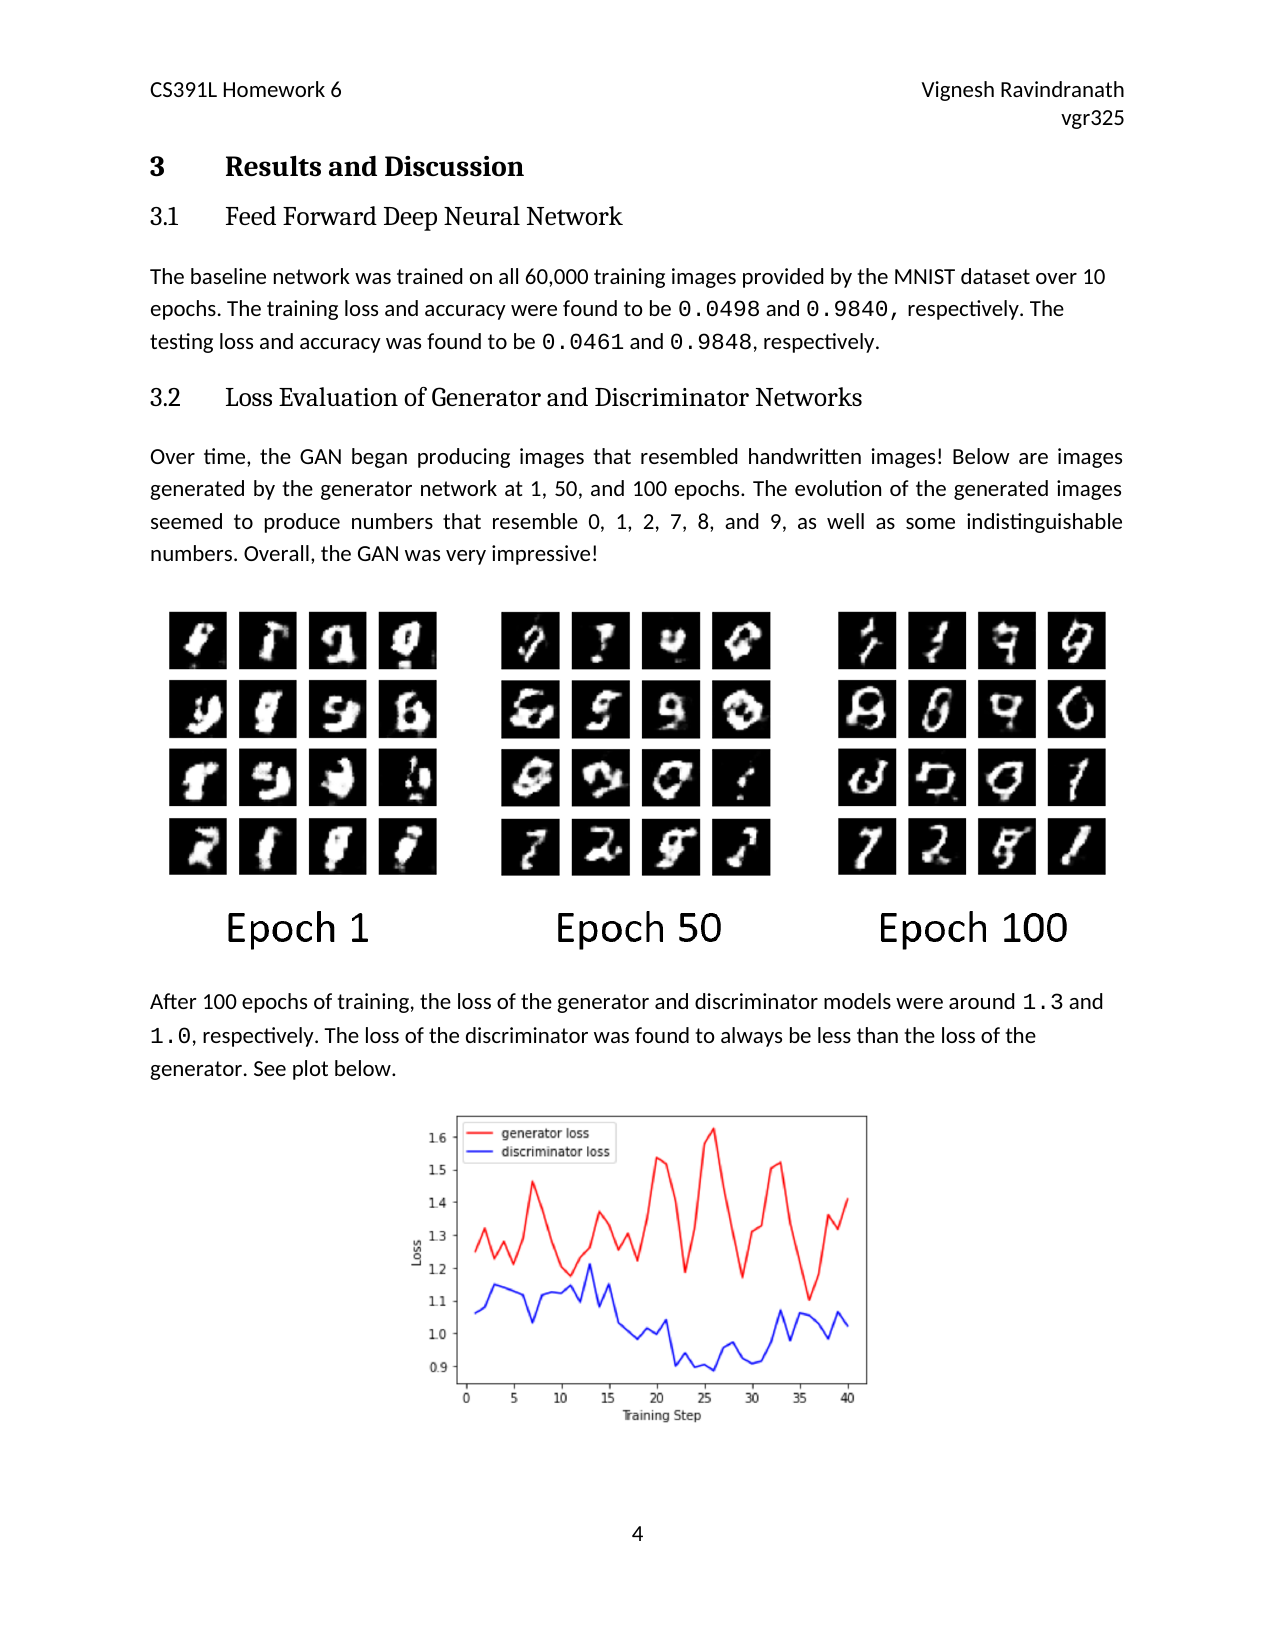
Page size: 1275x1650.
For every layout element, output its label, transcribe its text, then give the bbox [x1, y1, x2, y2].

subtitle 3.2 Loss Evaluation of Generator and Discriminator Networks [150, 382, 1125, 413]
picture [150, 592, 1125, 963]
subtitle Results and Discussion [150, 150, 1125, 183]
picture [398, 1107, 877, 1430]
text The baseline network was trained on all 60,000 training images provided by the MNIST dataset over 10 epochs. The training loss and accuracy were found to be 0.0498 and 0.9840, respectively. The testing loss and accuracy was found to be 0.0461 and 0.9848, respectively. [150, 262, 1125, 356]
subtitle 3.1 Feed Forward Deep Neural Network [150, 201, 1125, 232]
text After 100 epochs of training, the loss of the generator and discriminator models were around 1.3 and 1.0, respectively. The loss of the discriminator was found to always be less than the loss of the generator. See plot below. [150, 987, 1125, 1082]
text Over time, the GAN began producing images that resembled handwritten images! Below are images generated by the generator network at 1, 50, and 100 epochs. The evolution of the generated images seemed to produce numbers that resemble 0, 1, 2, 7, 8, and 9, as well as some indistinguishable numbers. Overall, the GAN was very impressive! [150, 442, 1125, 567]
